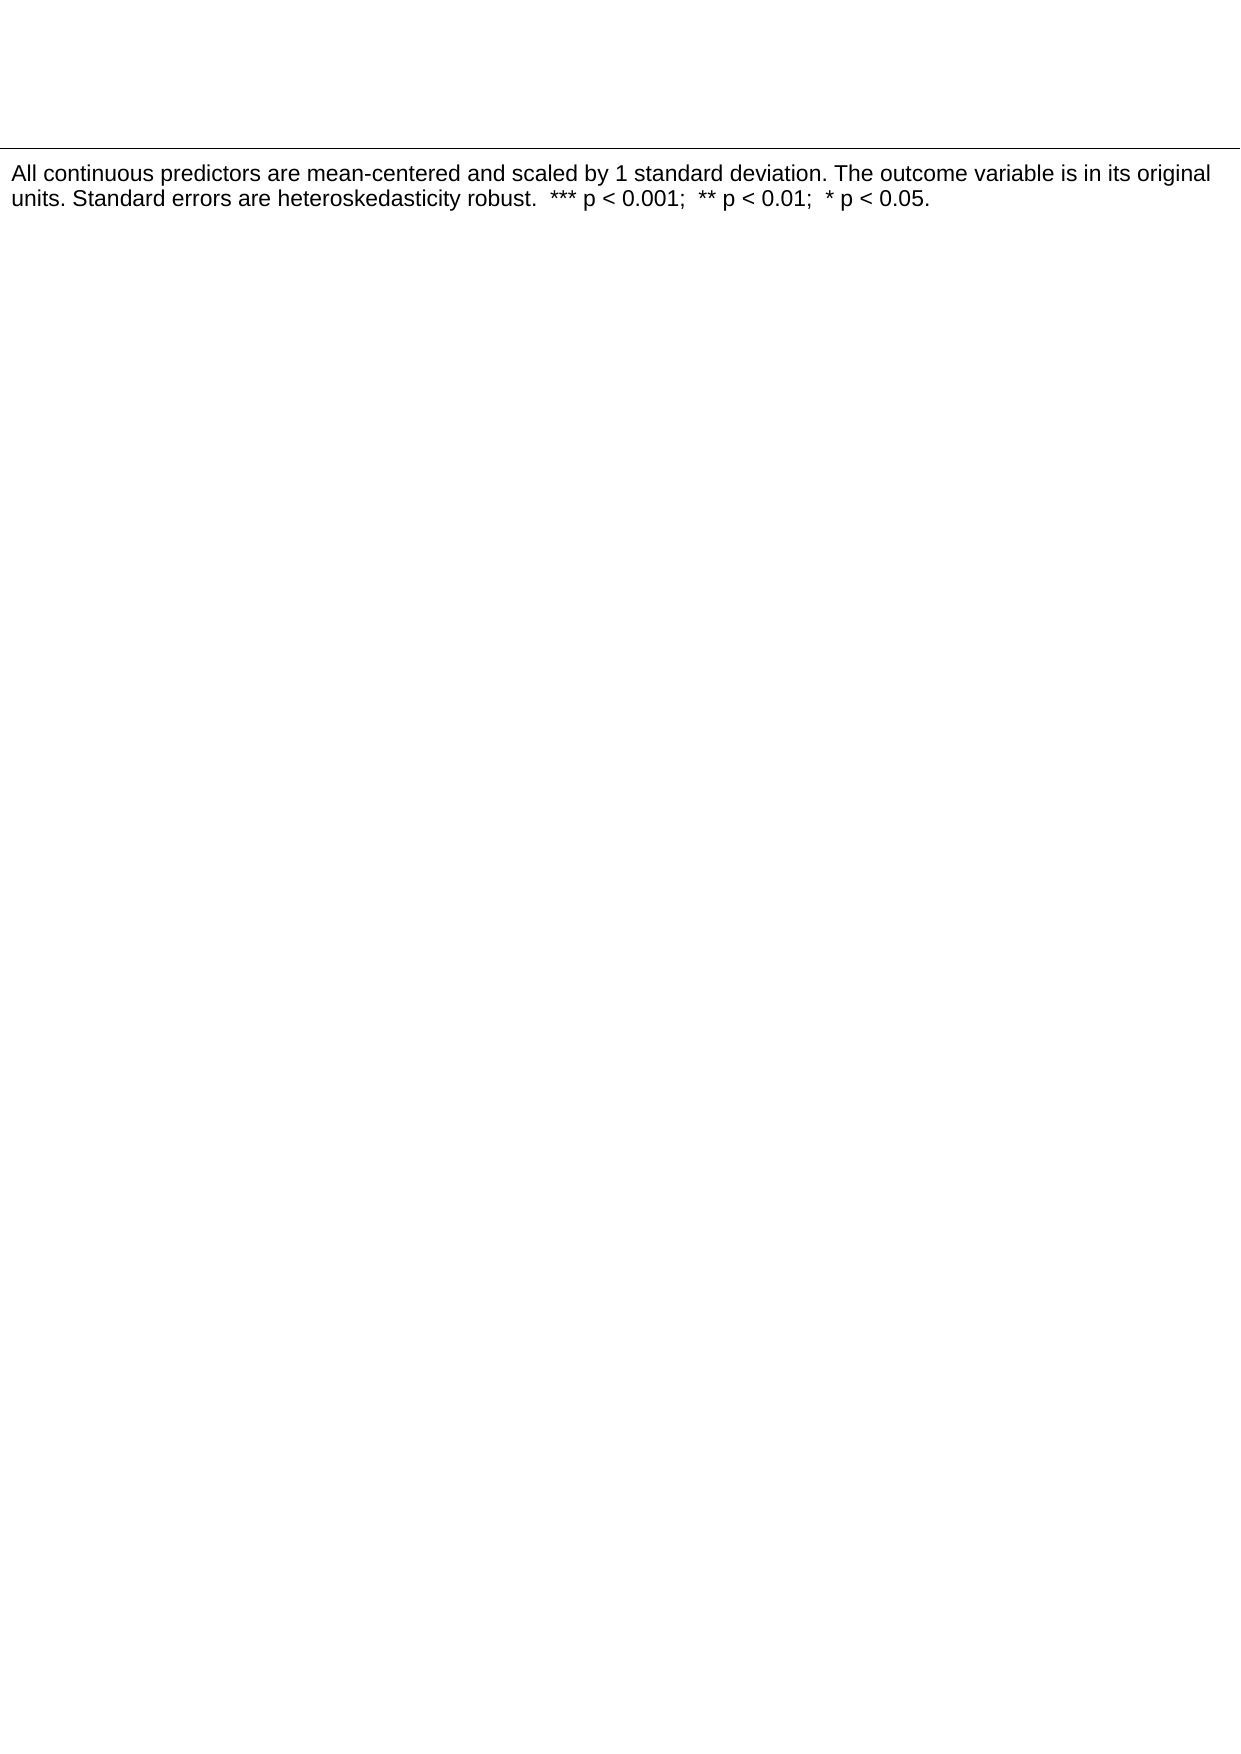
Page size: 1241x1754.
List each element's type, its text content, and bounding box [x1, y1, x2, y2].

table_cell All continuous predictors are mean-centered and scaled by 1 standard deviation. The outcome variable is in its original units. Standard errors are heteroskedasticity robust. *** p < 0.001; ** p < 0.01; * p < 0.05. [0, 149, 1240, 224]
